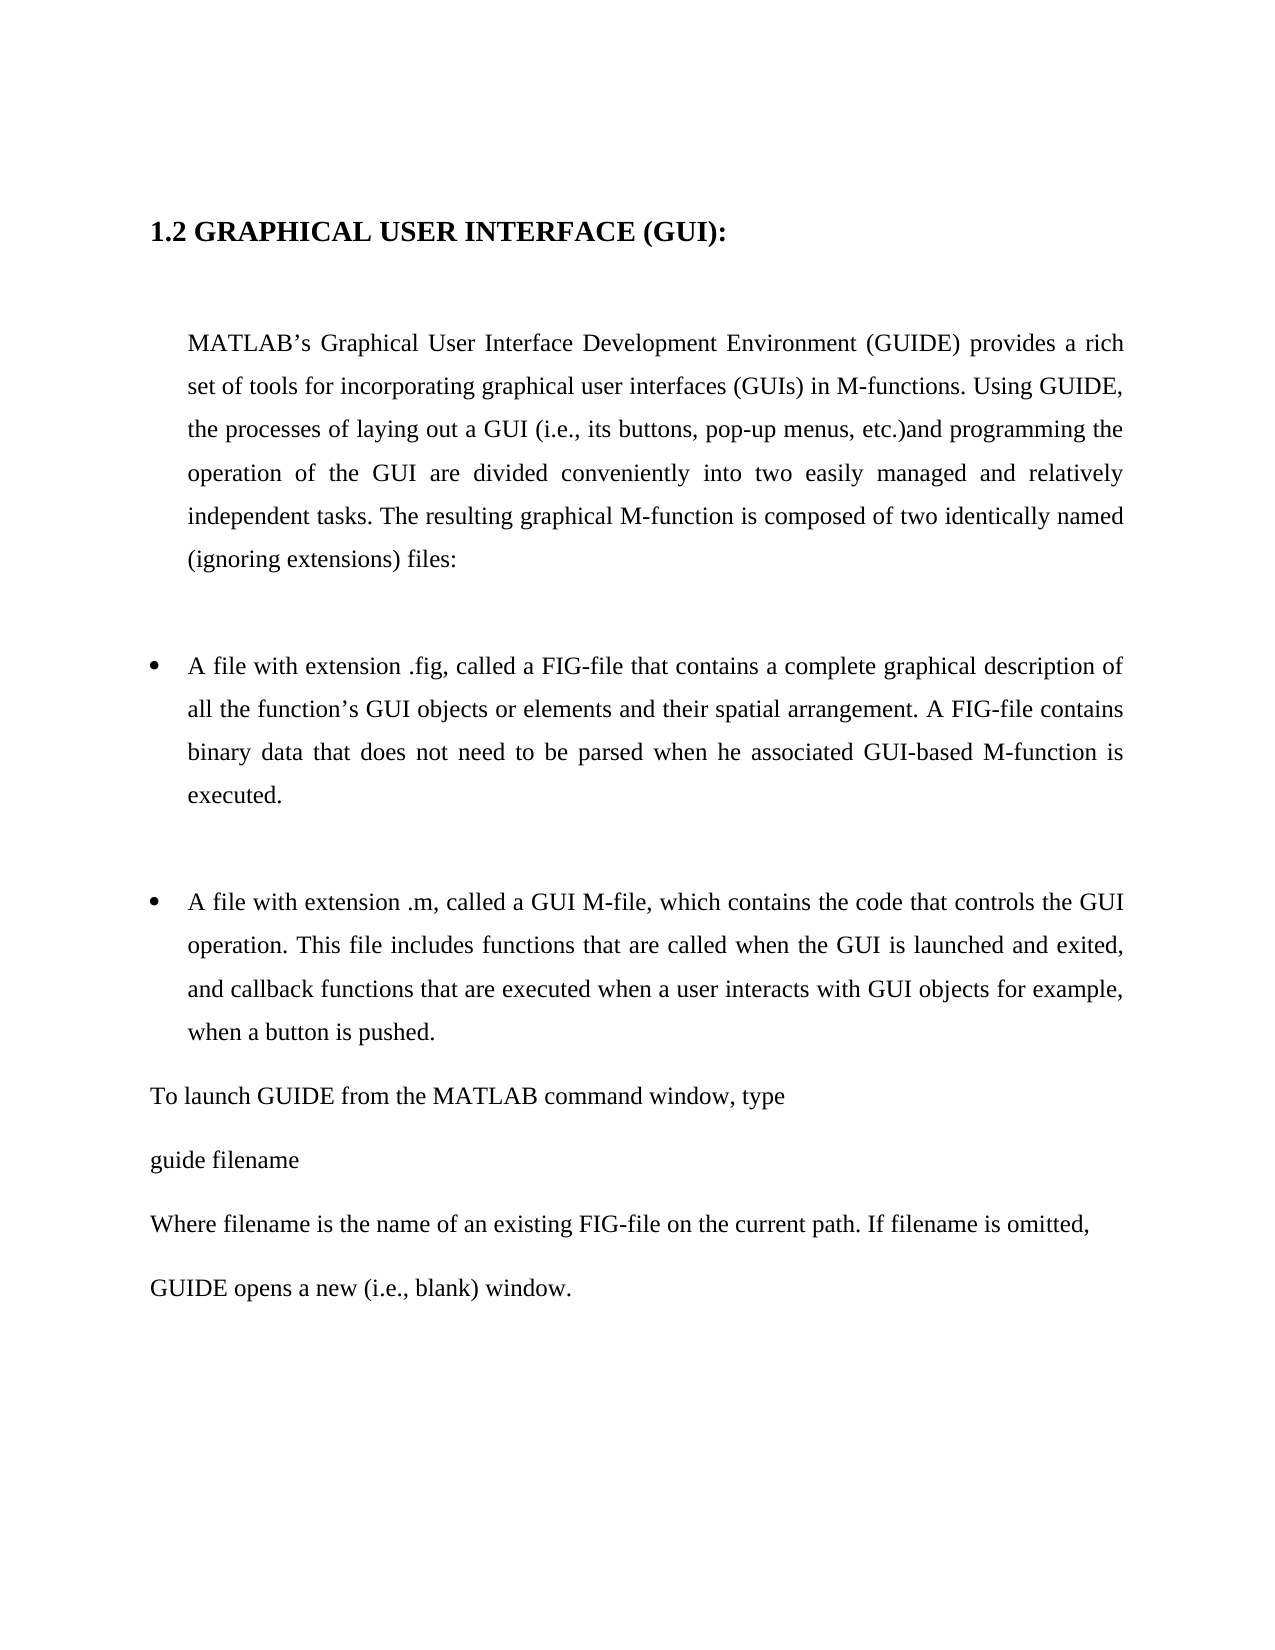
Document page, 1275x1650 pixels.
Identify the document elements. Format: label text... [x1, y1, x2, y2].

text GUIDE opens a new (i.e., blank) window. [150, 1273, 1125, 1301]
text Where filename is the name of an existing FIG-file on the current path. If filename is omitted, [150, 1209, 1125, 1237]
text MATLAB’s Graphical User Interface Development Environment (GUIDE) provides a rich set of tools for incorporating graphical user interfaces (GUIs) in M-functions. Using GUIDE, the processes of laying out a GUI (i.e., its buttons, pop-up menus, etc.)and programming the operation of the GUI are divided conveniently into two easily managed and relatively independent tasks. The resulting graphical M-function is composed of two identically named (ignoring extensions) files: [150, 328, 1125, 573]
list A file with extension .m, called a GUI M-file, which contains the code that controls the GUI operation. This file includes functions that are called when the GUI is launched and exited, and callback functions that are executed when a user interacts with GUI objects for example, when a button is pushed. [150, 887, 1125, 1046]
text 1.2 GRAPHICAL USER INTERFACE (GUI): [150, 214, 1125, 247]
text To launch GUIDE from the MATLAB command window, type [150, 1081, 1125, 1109]
text guide filename [150, 1145, 1125, 1173]
list A file with extension .fig, called a FIG-file that contains a complete graphical description of all the function’s GUI objects or elements and their spatial arrangement. A FIG-file contains binary data that does not need to be parsed when he associated GUI-based M-function is executed. [150, 651, 1125, 809]
